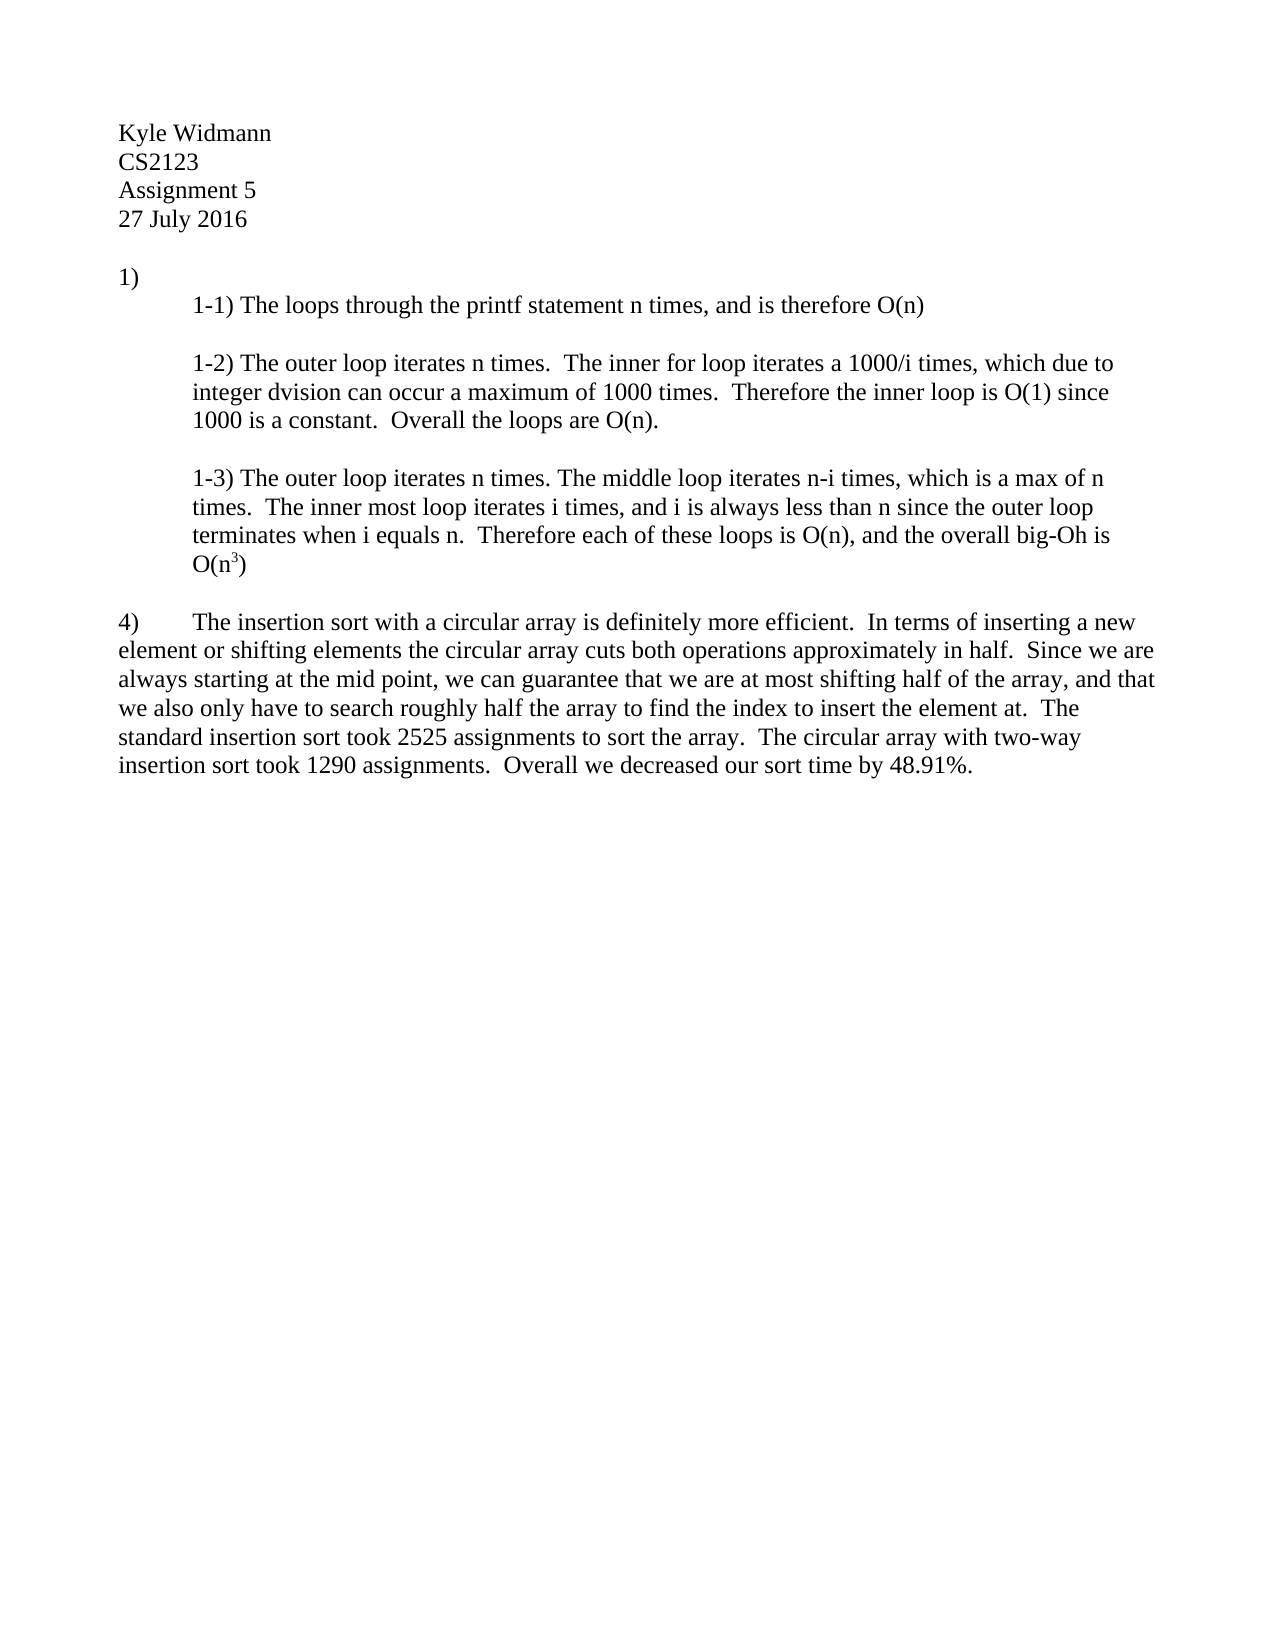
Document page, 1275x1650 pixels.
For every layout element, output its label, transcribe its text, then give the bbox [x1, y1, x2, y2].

text 1-2) The outer loop iterates n times. The inner for loop iterates a 1000/i times, which due to integer dvision can occur a maximum of 1000 times. Therefore the inner loop is O(1) since 1000 is a constant. Overall the loops are O(n). [118, 348, 1157, 434]
text 4) The insertion sort with a circular array is definitely more efficient. In terms of inserting a new element or shifting elements the circular array cuts both operations approximately in half. Since we are always starting at the mid point, we can guarantee that we are at most shifting half of the array, and that we also only have to search roughly half the array to find the index to insert the element at. The standard insertion sort took 2525 assignments to sort the array. The circular array with two-way insertion sort took 1290 assignments. Overall we decreased our sort time by 48.91%. [118, 607, 1157, 779]
text Assignment 5 [118, 176, 1157, 204]
text 1-1) The loops through the printf statement n times, and is therefore O(n) [118, 291, 1157, 319]
text 1) [118, 262, 1157, 291]
text 27 July 2016 [118, 204, 1157, 233]
text CS2123 [118, 147, 1157, 176]
text 1-3) The outer loop iterates n times. The middle loop iterates n-i times, which is a max of n times. The inner most loop iterates i times, and i is always less than n since the outer loop terminates when i equals n. Therefore each of these loops is O(n), and the overall big-Oh is O(n3) [118, 463, 1157, 578]
text Kyle Widmann [118, 118, 1157, 147]
